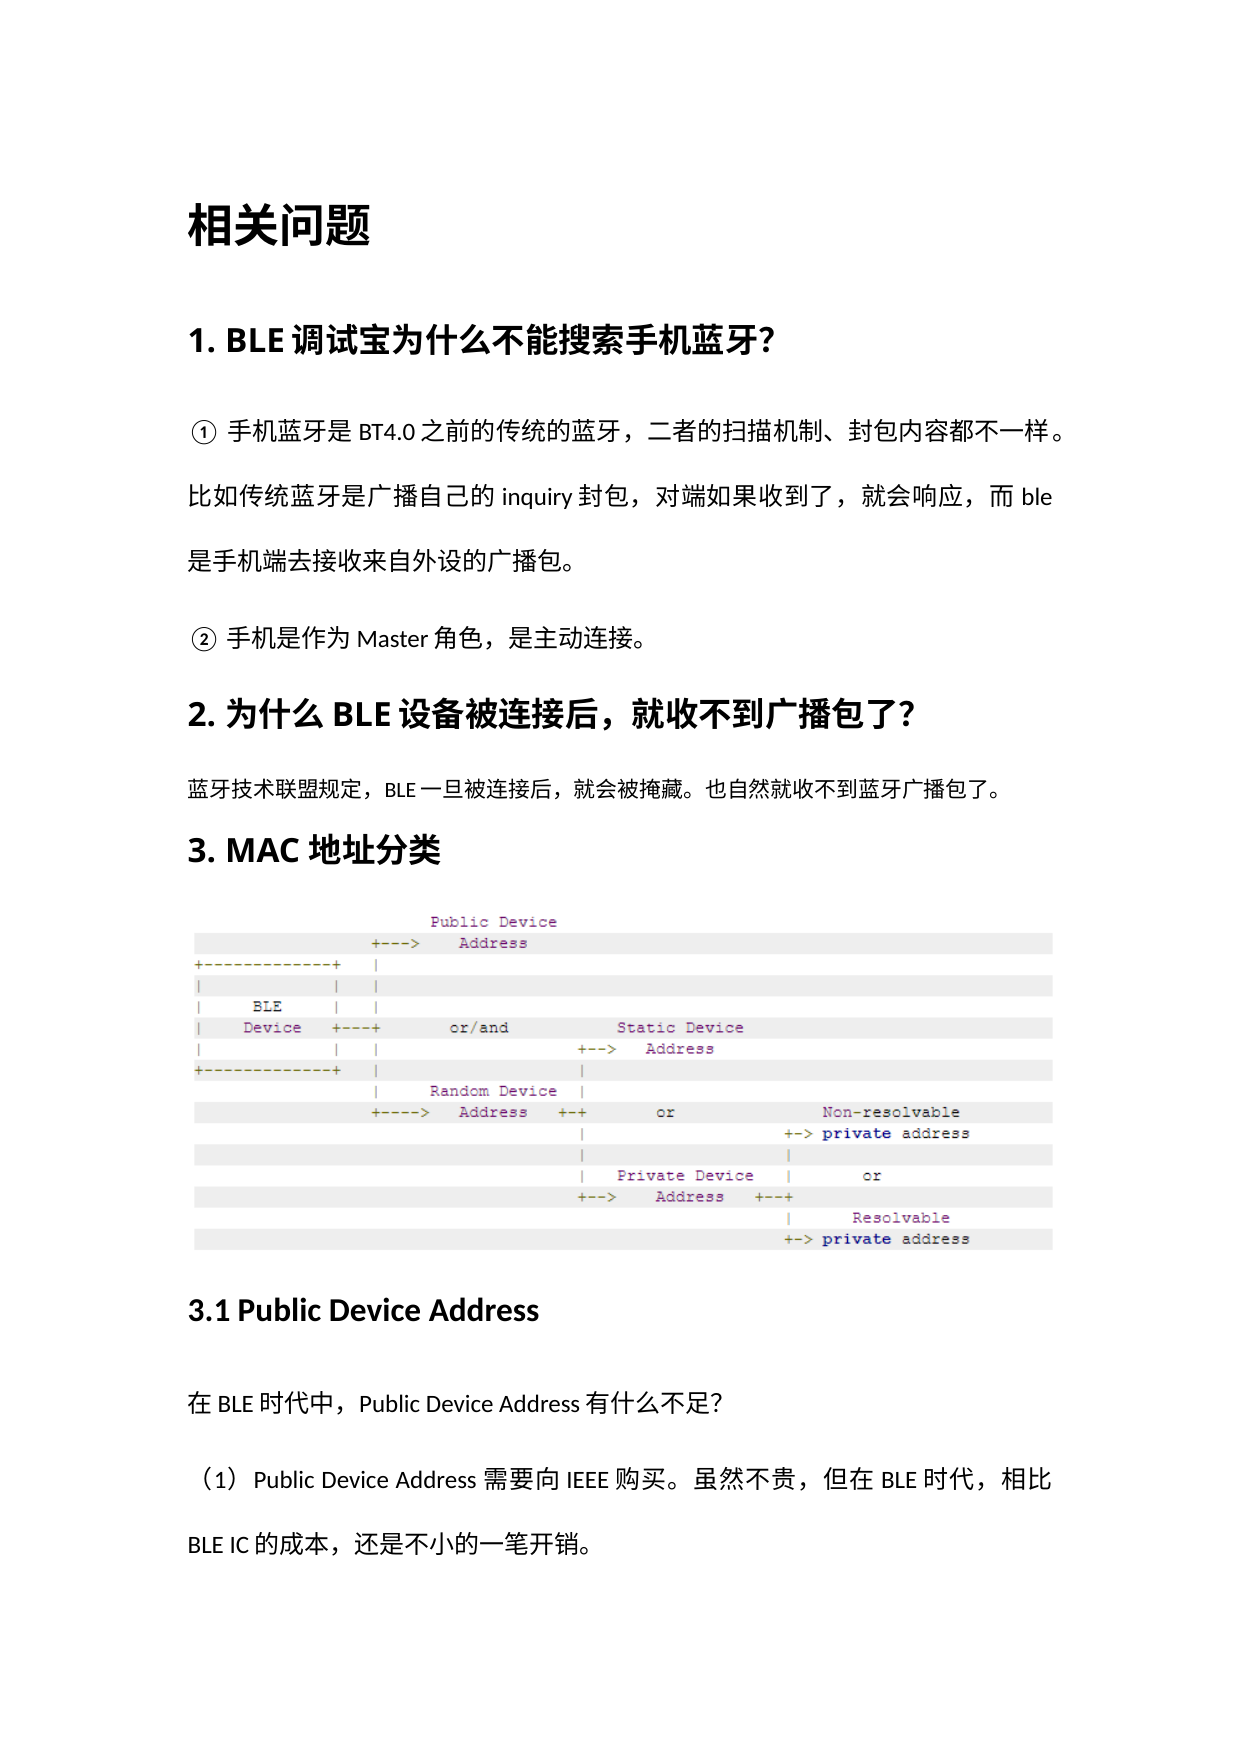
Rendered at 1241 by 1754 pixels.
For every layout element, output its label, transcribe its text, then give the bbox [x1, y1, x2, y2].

subtitle BLE调试宝为什么不能搜索手机蓝牙？ [187, 305, 1053, 370]
text ① 手机蓝牙是BT4.0之前的传统的蓝牙，二者的扫描机制、封包内容都不一样。比如传统蓝牙是广播自己的inquiry封包，对端如果收到了，就会响应，而ble是手机端去接收来自外设的广播包。 [187, 397, 1053, 592]
subtitle Public Device Address [187, 1277, 1053, 1342]
subtitle 相关问题 [187, 173, 1053, 271]
text （1）Public Device Address需要向IEEE购买。虽然不贵，但在BLE时代，相比BLE IC的成本，还是不小的一笔开销。 [187, 1445, 1053, 1575]
subtitle MAC 地址分类 [187, 816, 1053, 881]
text 在BLE时代中，Public Device Address有什么不足？ [187, 1369, 1053, 1434]
subtitle 为什么BLE设备被连接后，就收不到广播包了？ [187, 680, 1053, 745]
text 蓝牙技术联盟规定，BLE一旦被连接后，就会被掩藏。也自然就收不到蓝牙广播包了。 [187, 772, 1053, 804]
picture [187, 908, 1053, 1260]
text ② 手机是作为Master角色，是主动连接。 [187, 604, 1053, 669]
